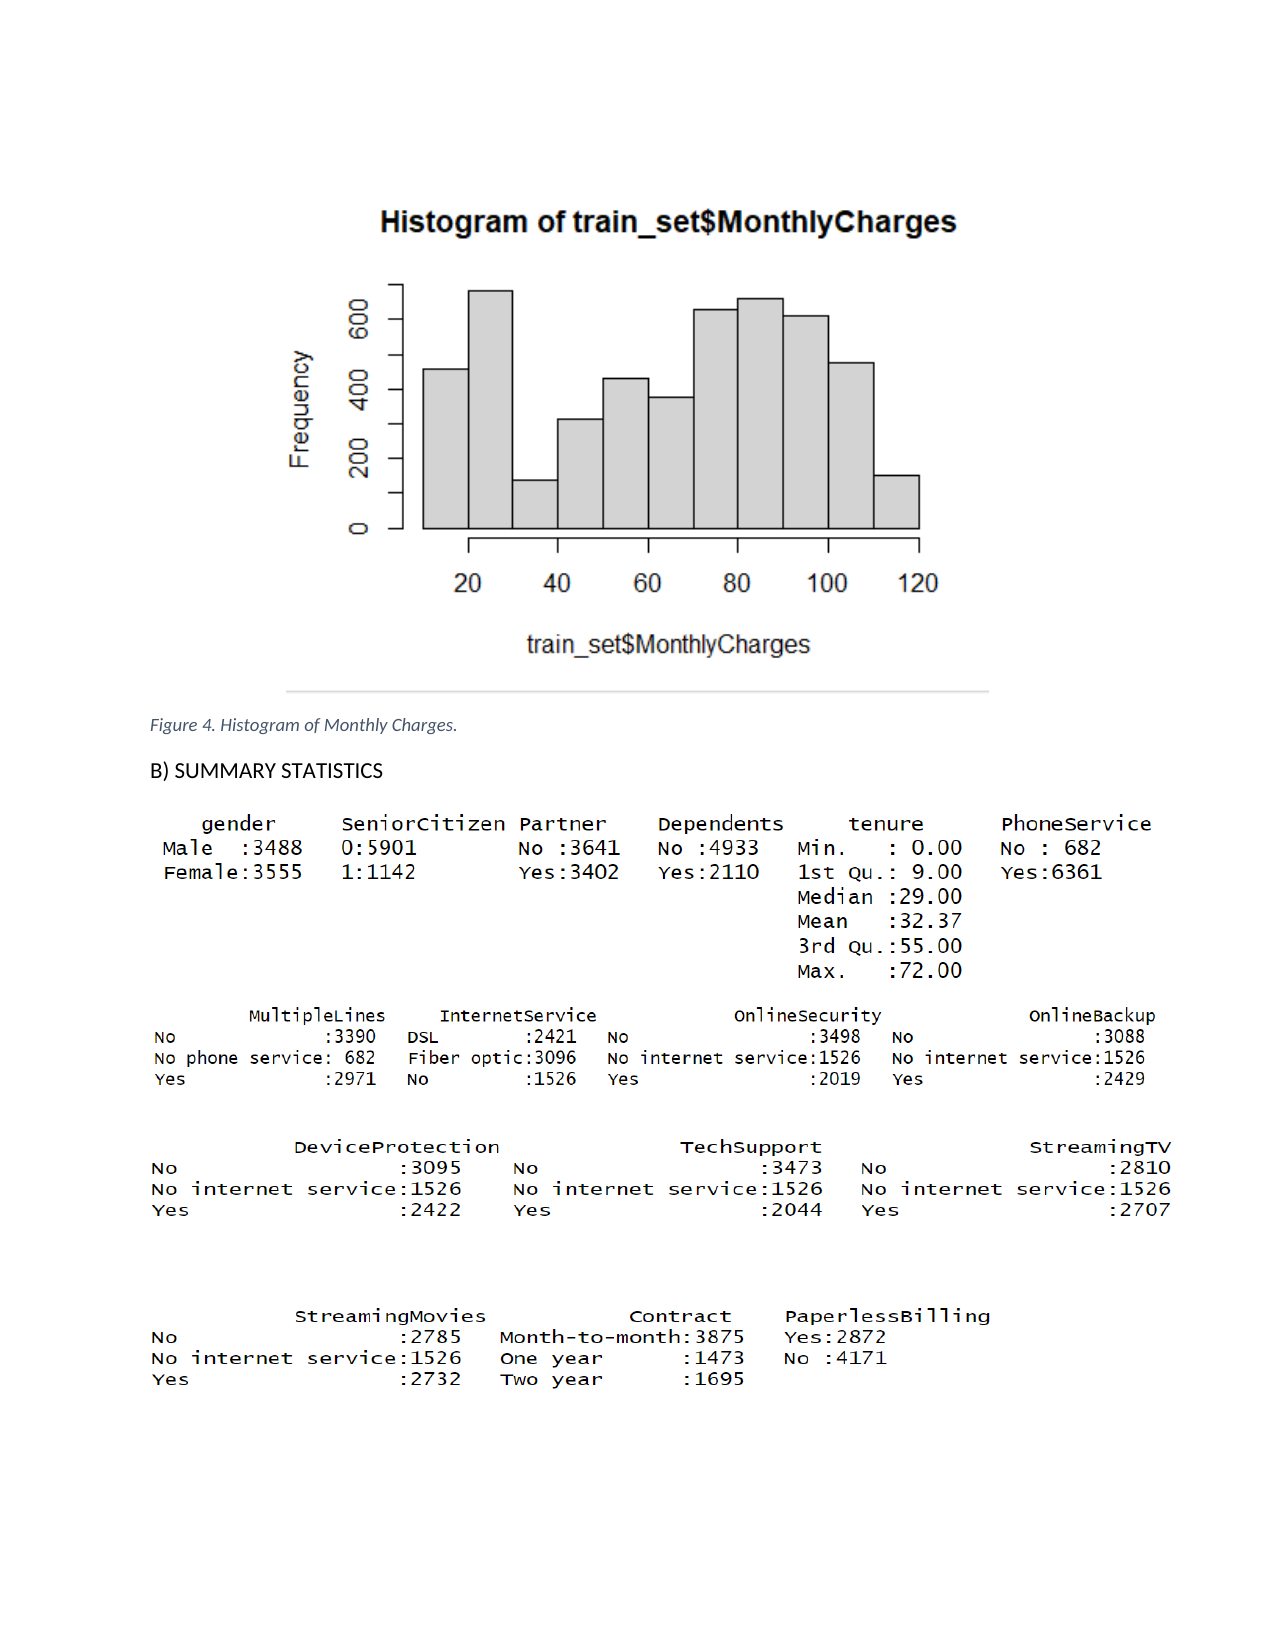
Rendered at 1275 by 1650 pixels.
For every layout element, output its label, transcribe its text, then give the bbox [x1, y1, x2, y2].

picture [150, 1007, 1164, 1112]
picture [286, 196, 990, 694]
text B) SUMMARY STATISTICS [150, 756, 1125, 784]
picture [150, 1130, 1173, 1399]
picture [150, 803, 1161, 989]
